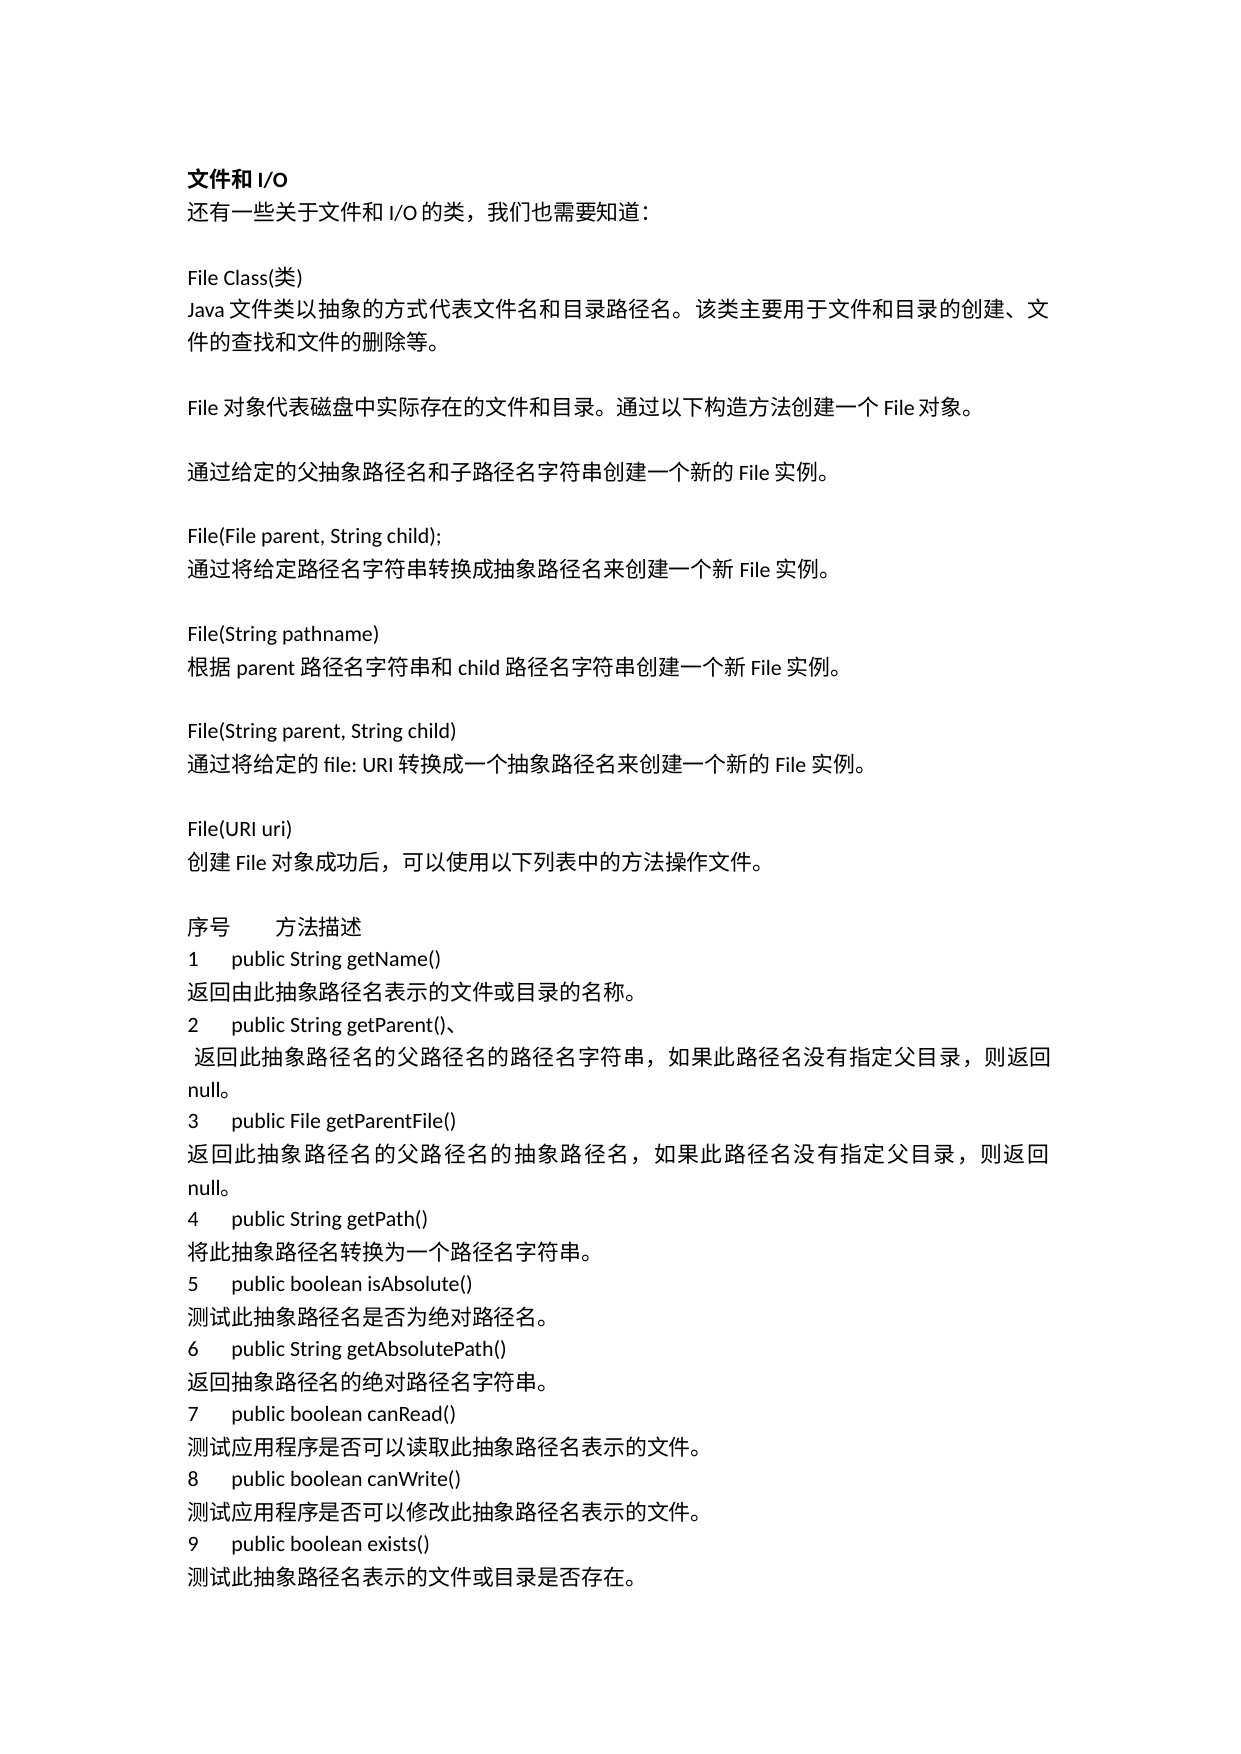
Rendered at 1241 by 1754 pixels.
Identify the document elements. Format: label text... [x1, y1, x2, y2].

text 返回抽象路径名的绝对路径名字符串。 [187, 1364, 1053, 1397]
text 6 public String getAbsolutePath() [187, 1332, 1053, 1364]
text 9 public boolean exists() [187, 1527, 1053, 1559]
text 测试此抽象路径名是否为绝对路径名。 [187, 1299, 1053, 1332]
text File Class(类) [187, 259, 1053, 292]
text 通过将给定路径名字符串转换成抽象路径名来创建一个新 File 实例。 [187, 552, 1053, 584]
text File(String pathname) [187, 617, 1053, 649]
text 通过将给定的 file: URI 转换成一个抽象路径名来创建一个新的 File 实例。 [187, 747, 1053, 779]
text File(String parent, String child) [187, 714, 1053, 747]
text 序号 方法描述 [187, 909, 1053, 942]
text Java文件类以抽象的方式代表文件名和目录路径名。该类主要用于文件和目录的创建、文件的查找和文件的删除等。 [187, 292, 1053, 357]
text 创建File对象成功后，可以使用以下列表中的方法操作文件。 [187, 844, 1053, 877]
text 通过给定的父抽象路径名和子路径名字符串创建一个新的File实例。 [187, 454, 1053, 487]
text 8 public boolean canWrite() [187, 1462, 1053, 1494]
text 将此抽象路径名转换为一个路径名字符串。 [187, 1234, 1053, 1267]
text 还有一些关于文件和I/O的类，我们也需要知道： [187, 194, 1053, 227]
text 2 public String getParent()、 [187, 1007, 1053, 1039]
text 测试此抽象路径名表示的文件或目录是否存在。 [187, 1559, 1053, 1592]
text 7 public boolean canRead() [187, 1397, 1053, 1429]
text 返回此抽象路径名的父路径名的路径名字符串，如果此路径名没有指定父目录，则返回 null。 [187, 1039, 1053, 1104]
text 返回此抽象路径名的父路径名的抽象路径名，如果此路径名没有指定父目录，则返回 null。 [187, 1137, 1053, 1202]
text 5 public boolean isAbsolute() [187, 1267, 1053, 1299]
text 4 public String getPath() [187, 1202, 1053, 1234]
text 返回由此抽象路径名表示的文件或目录的名称。 [187, 974, 1053, 1007]
text 测试应用程序是否可以修改此抽象路径名表示的文件。 [187, 1494, 1053, 1527]
text 测试应用程序是否可以读取此抽象路径名表示的文件。 [187, 1429, 1053, 1462]
text 3 public File getParentFile() [187, 1104, 1053, 1137]
text File对象代表磁盘中实际存在的文件和目录。通过以下构造方法创建一个File对象。 [187, 389, 1053, 422]
text 1 public String getName() [187, 942, 1053, 974]
text File(URI uri) [187, 812, 1053, 844]
text File(File parent, String child); [187, 519, 1053, 552]
text 根据 parent 路径名字符串和 child 路径名字符串创建一个新 File 实例。 [187, 649, 1053, 682]
text 文件和I/O [187, 162, 1053, 194]
